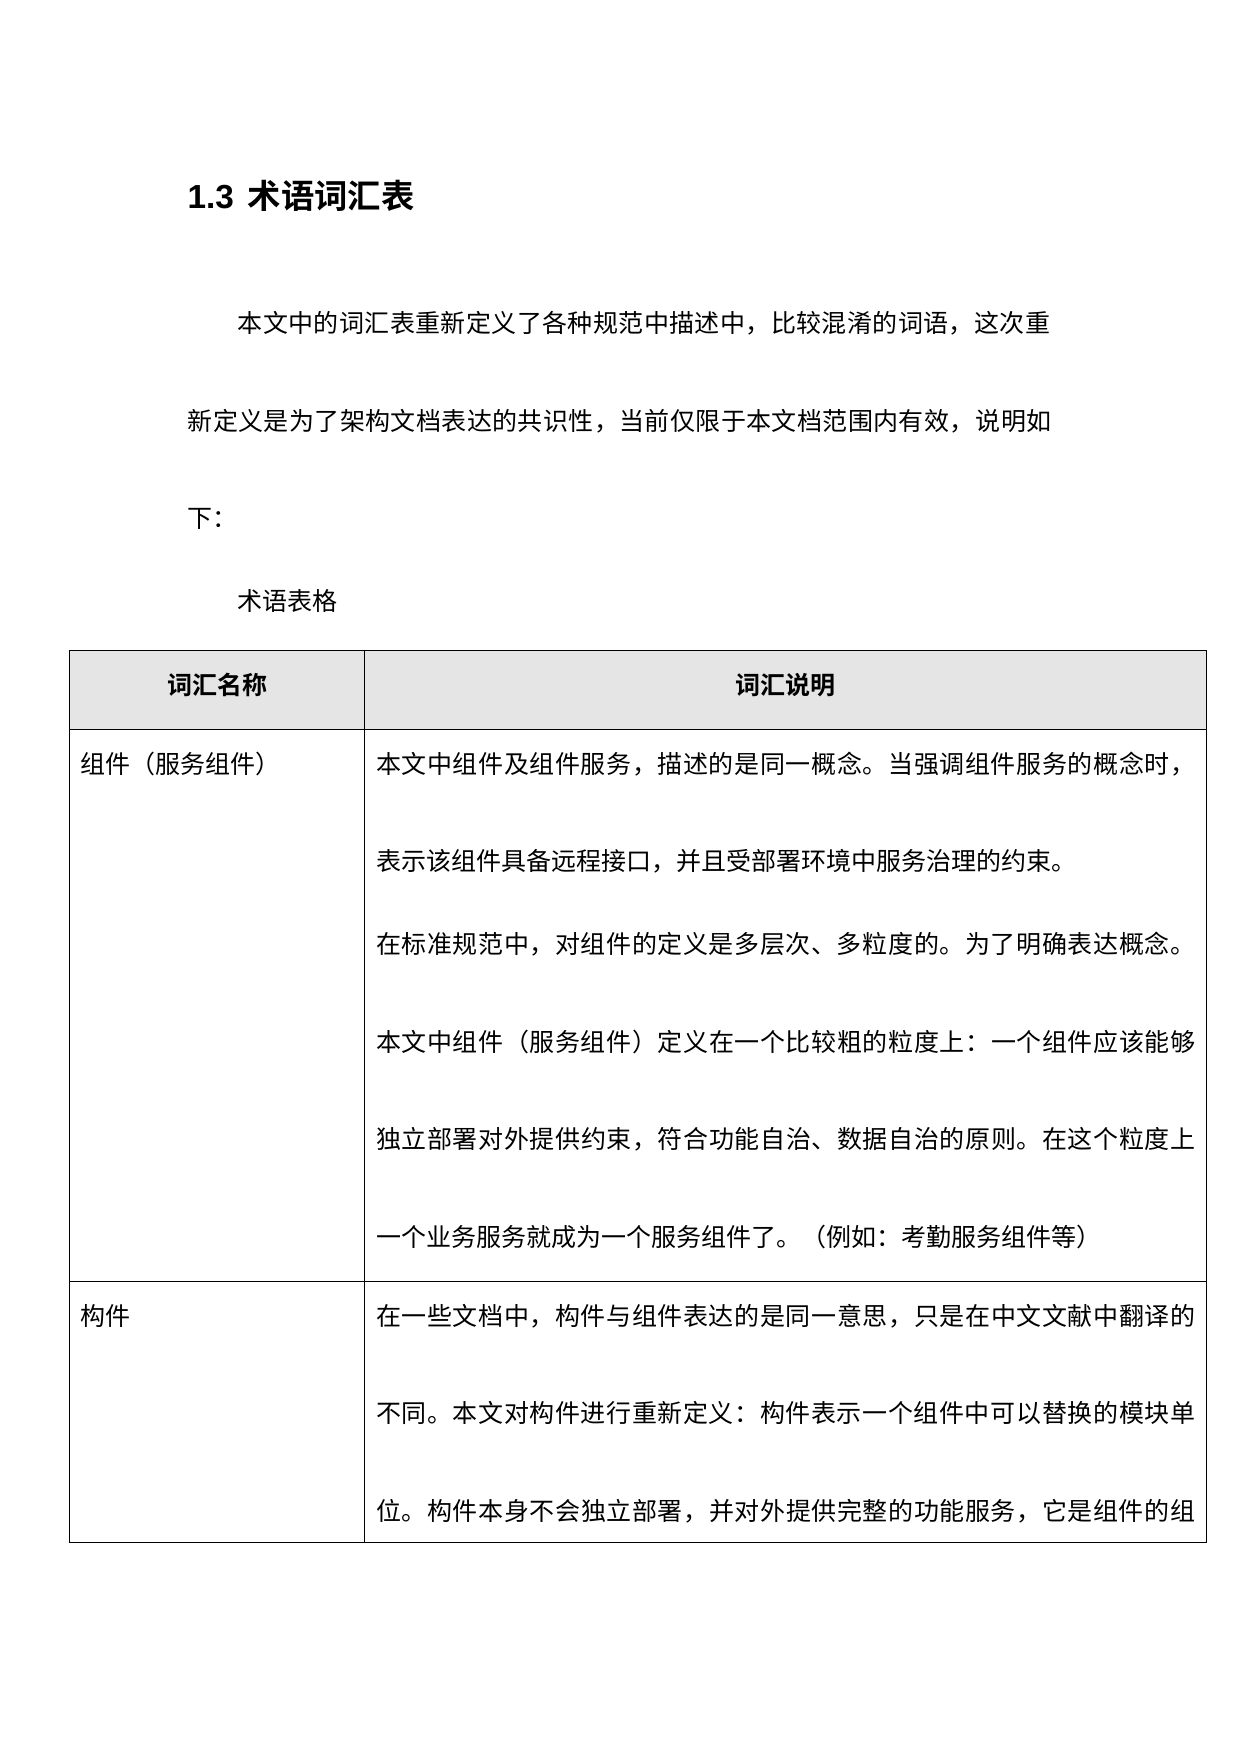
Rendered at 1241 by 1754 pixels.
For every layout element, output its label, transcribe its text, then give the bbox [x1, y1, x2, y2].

table_cell 组件（服务组件） [70, 730, 364, 1281]
text 术语表格 [187, 567, 1053, 632]
text 本文中的词汇表重新定义了各种规范中描述中，比较混淆的词语，这次重新定义是为了架构文档表达的共识性，当前仅限于本文档范围内有效，说明如下： [187, 289, 1053, 549]
table_cell 本文中组件及组件服务，描述的是同一概念。当强调组件服务的概念时，表示该组件具备远程接口，并且受部署环境中服务治理的约束。 在标准规范中，对组件的定义是多层次、多粒度的。为了明确表达概念。本文中组件（服务组件）定义在一个比较粗的粒度上：一个组件应该能够独立部署对外提供约束，符合功能自治、数据自治的原则。在这个粒度上一个业务服务就成为一个服务组件了。（例如：考勤服务组件等） [365, 730, 1206, 1281]
table_header 词汇说明 [365, 651, 1206, 729]
table_cell 构件 [70, 1282, 364, 1542]
table_header 词汇名称 [70, 651, 364, 729]
subtitle 术语词汇表 [187, 162, 1053, 227]
